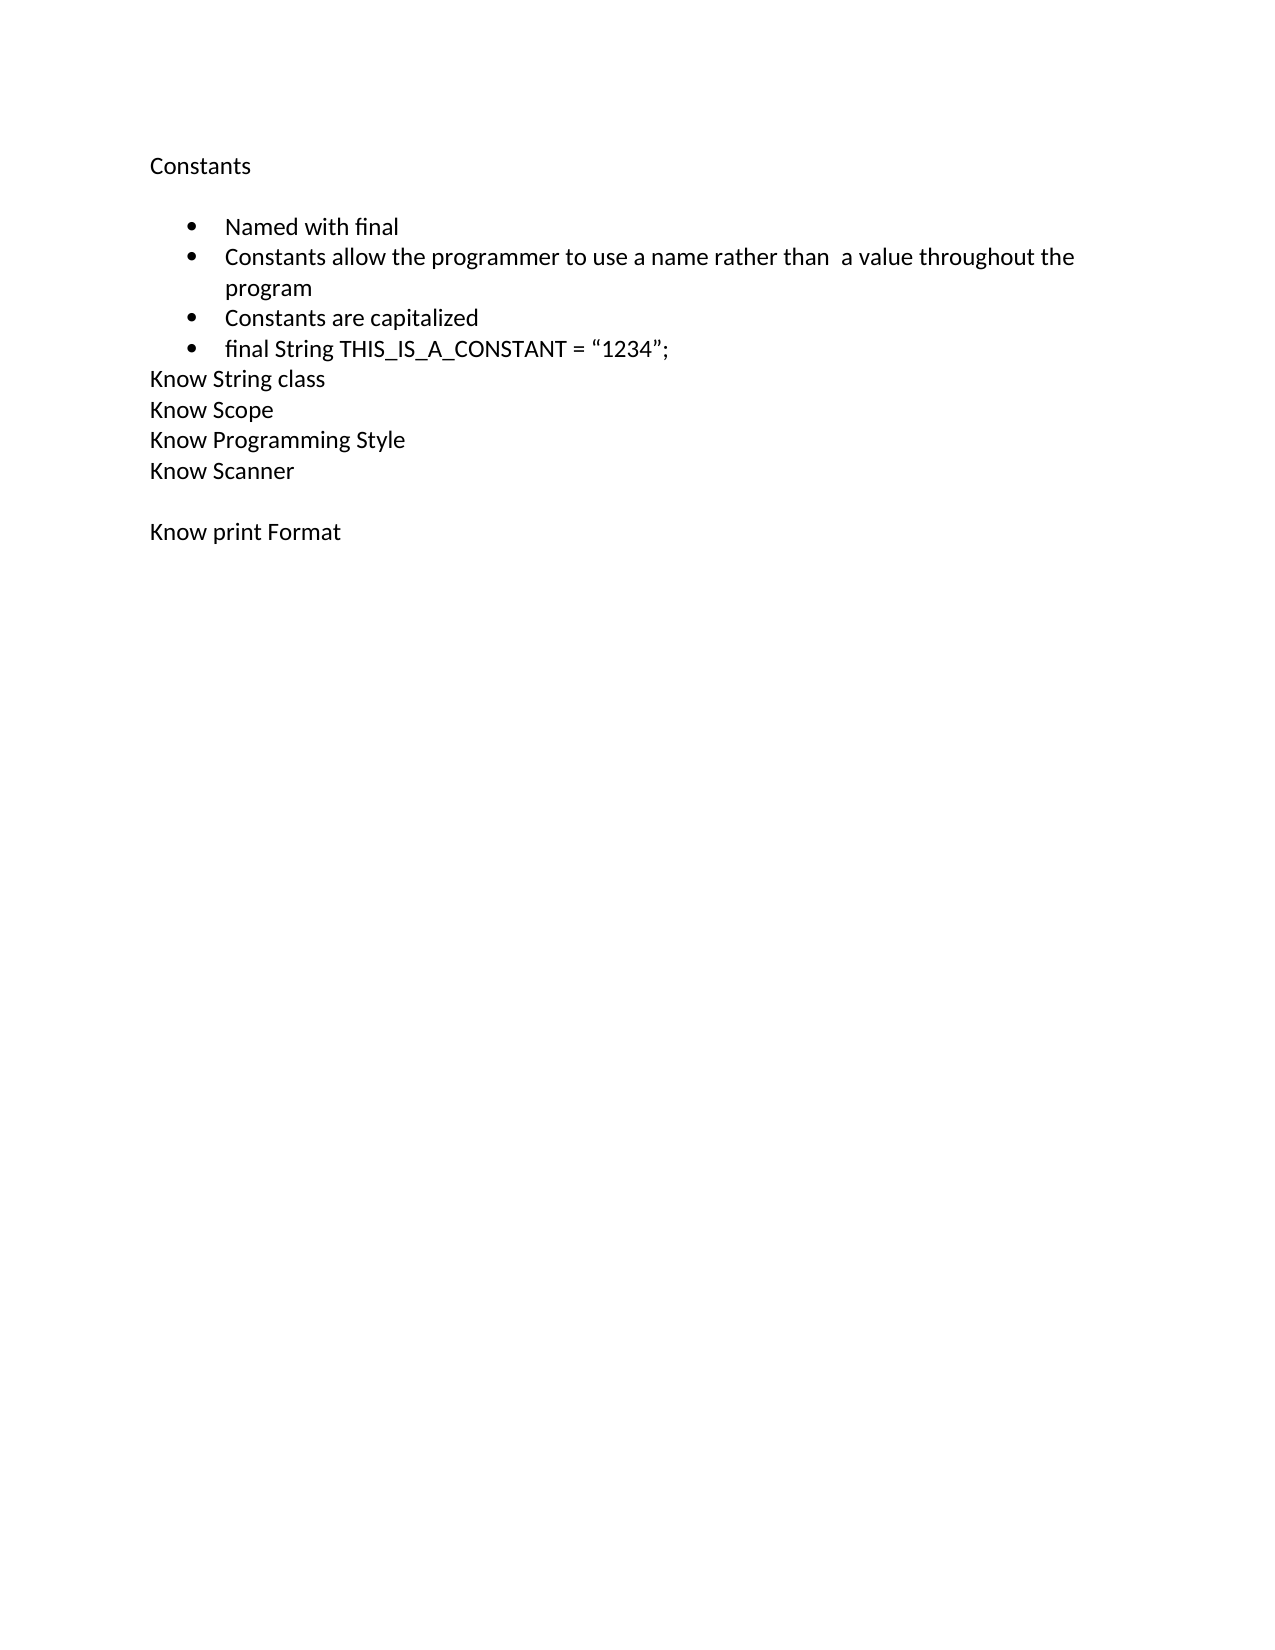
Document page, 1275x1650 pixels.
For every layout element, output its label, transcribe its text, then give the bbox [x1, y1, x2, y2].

text Know print Format [150, 516, 1125, 547]
text Know Programming Style [150, 425, 1125, 455]
list Constants are capitalized [187, 303, 1125, 333]
text Know Scope [150, 394, 1125, 425]
text Constants [150, 150, 1125, 181]
list final String THIS_IS_A_CONSTANT = “1234”; [187, 333, 1125, 364]
text Know Scanner [150, 455, 1125, 486]
list Constants allow the programmer to use a name rather than a value throughout the program [187, 242, 1125, 303]
text Know String class [150, 364, 1125, 394]
list Named with final [187, 211, 1125, 242]
